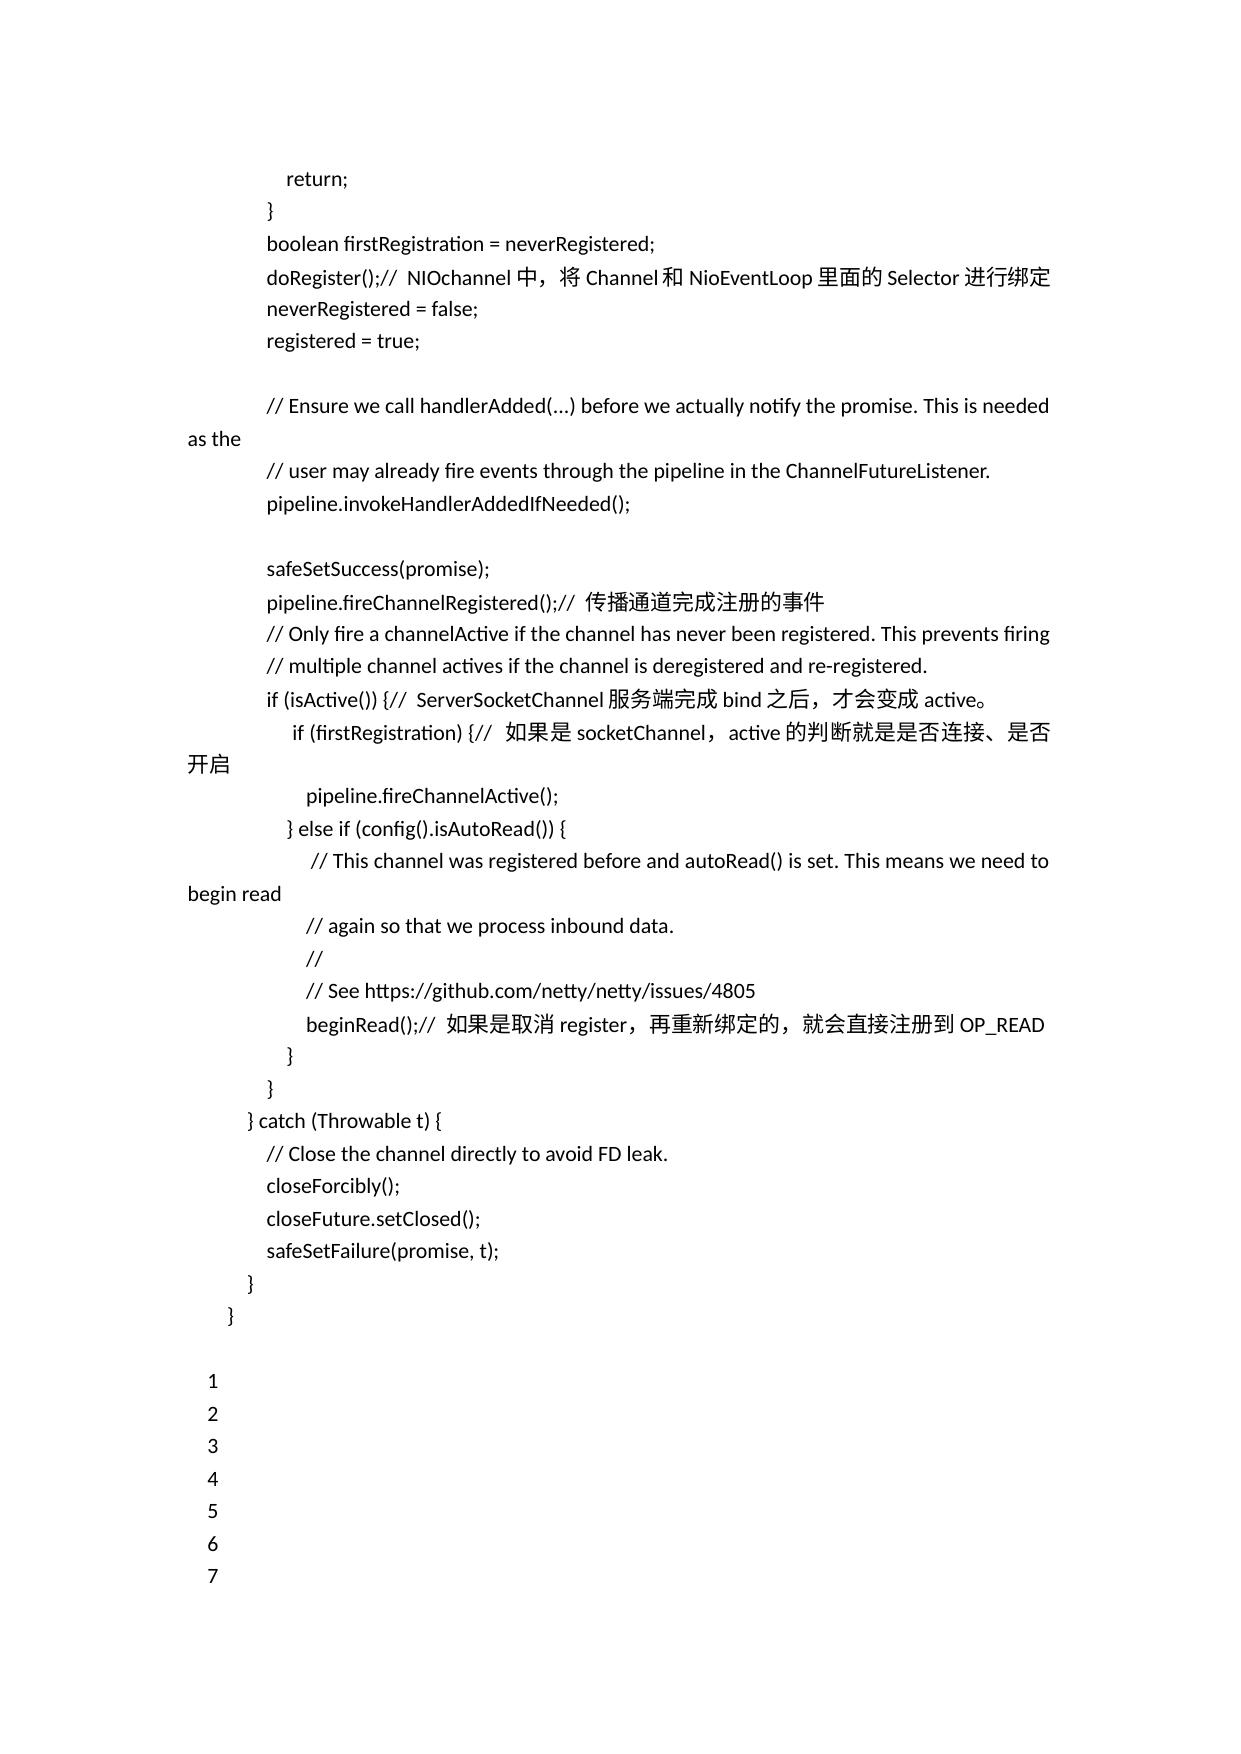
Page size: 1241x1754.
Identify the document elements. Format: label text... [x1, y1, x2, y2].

text } [187, 194, 1053, 227]
text } [187, 1072, 1053, 1104]
text } [187, 1039, 1053, 1072]
text } [187, 1267, 1053, 1299]
text safeSetFailure(promise, t); [187, 1234, 1053, 1267]
text doRegister();// NIOchannel中，将Channel和NioEventLoop里面的Selector进行绑定 [187, 259, 1053, 292]
text 7 [187, 1559, 1053, 1592]
text closeForcibly(); [187, 1169, 1053, 1202]
text pipeline.fireChannelRegistered();// 传播通道完成注册的事件 [187, 584, 1053, 617]
text // [187, 942, 1053, 974]
text // user may already fire events through the pipeline in the ChannelFutureListener. [187, 454, 1053, 487]
text if (firstRegistration) {// 如果是socketChannel，active的判断就是是否连接、是否开启 [187, 714, 1053, 779]
text 3 [187, 1429, 1053, 1462]
text pipeline.fireChannelActive(); [187, 779, 1053, 812]
text // Only fire a channelActive if the channel has never been registered. This prevents firing [187, 617, 1053, 649]
text boolean firstRegistration = neverRegistered; [187, 227, 1053, 259]
text 6 [187, 1527, 1053, 1559]
text pipeline.invokeHandlerAddedIfNeeded(); [187, 487, 1053, 519]
text 5 [187, 1494, 1053, 1527]
text closeFuture.setClosed(); [187, 1202, 1053, 1234]
text } catch (Throwable t) { [187, 1104, 1053, 1137]
text 2 [187, 1397, 1053, 1429]
text // Ensure we call handlerAdded(...) before we actually notify the promise. This is needed as the [187, 389, 1053, 454]
text } else if (config().isAutoRead()) { [187, 812, 1053, 844]
text if (isActive()) {// ServerSocketChannel服务端完成bind之后，才会变成active。 [187, 682, 1053, 714]
text // Close the channel directly to avoid FD leak. [187, 1137, 1053, 1169]
text registered = true; [187, 324, 1053, 357]
text neverRegistered = false; [187, 292, 1053, 324]
text } [187, 1299, 1053, 1332]
text safeSetSuccess(promise); [187, 552, 1053, 584]
text // again so that we process inbound data. [187, 909, 1053, 942]
text beginRead();// 如果是取消register，再重新绑定的，就会直接注册到OP_READ [187, 1007, 1053, 1039]
text // See https://github.com/netty/netty/issues/4805 [187, 974, 1053, 1007]
text 1 [187, 1364, 1053, 1397]
text 4 [187, 1462, 1053, 1494]
text // multiple channel actives if the channel is deregistered and re-registered. [187, 649, 1053, 682]
text // This channel was registered before and autoRead() is set. This means we need to begin read [187, 844, 1053, 909]
text return; [187, 162, 1053, 194]
